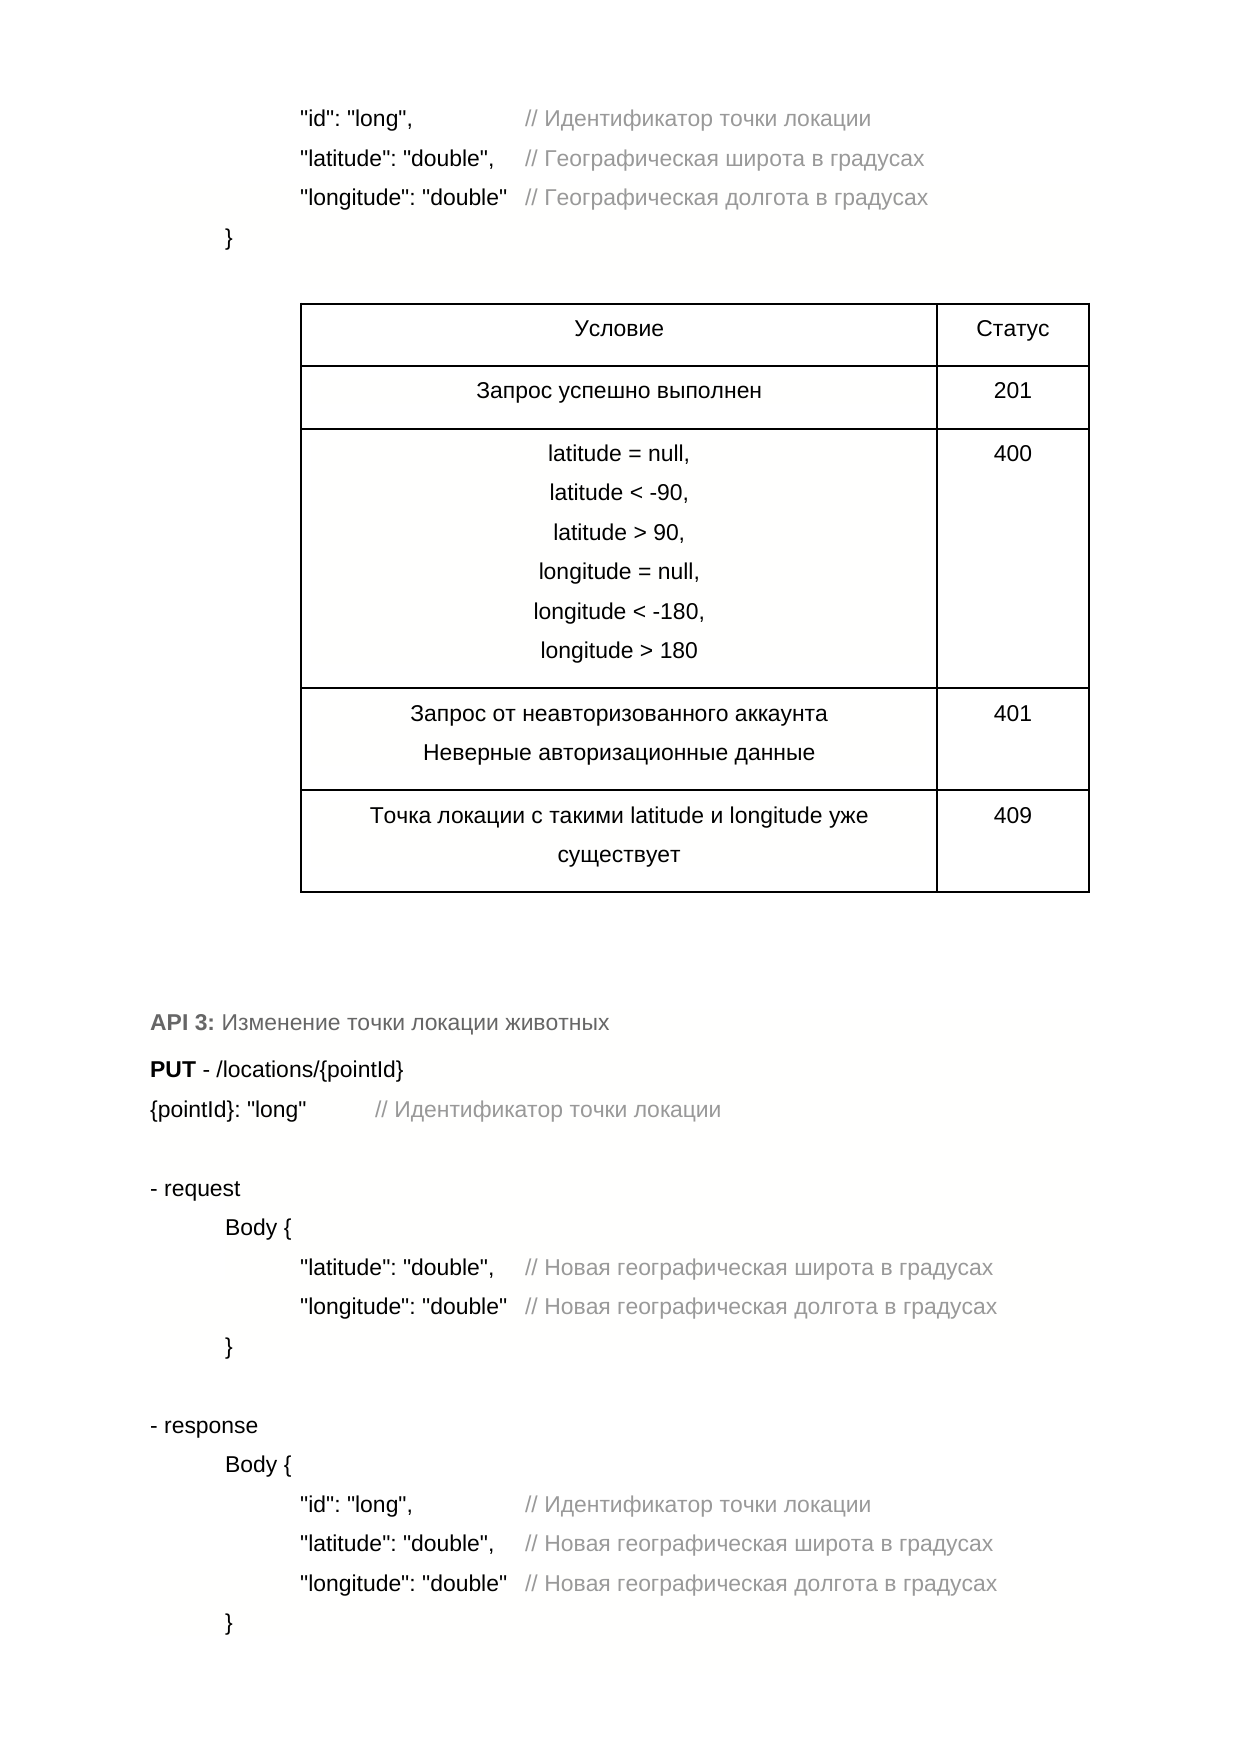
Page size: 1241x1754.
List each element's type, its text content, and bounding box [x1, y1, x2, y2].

text } [150, 1333, 1090, 1359]
text } [150, 224, 1090, 250]
table_cell Точка локации с такими latitude и longitude уже существует [302, 791, 936, 891]
text "id": "long", // Идентификатор точки локации [150, 1491, 1090, 1517]
text Body { [225, 1214, 1090, 1241]
table_cell 401 [938, 689, 1088, 789]
text "latitude": "double", // Новая географическая широта в градусах [150, 1530, 1090, 1557]
table_cell 409 [938, 791, 1088, 891]
text - response [150, 1412, 1090, 1438]
table_cell Запрос от неавторизованного аккаунта Неверные авторизационные данные [302, 689, 936, 789]
text PUT - /locations/{pointId} [150, 1056, 1090, 1083]
table_header Условие [302, 305, 936, 365]
table_header Статус [938, 305, 1088, 365]
text } [150, 1609, 1090, 1636]
table_cell 400 [938, 430, 1088, 687]
text "longitude": "double" // Новая географическая долгота в градусах [150, 1570, 1090, 1596]
table_cell Запрос успешно выполнен [302, 367, 936, 427]
text "id": "long", // Идентификатор точки локации [150, 105, 1090, 132]
text - request [150, 1175, 1090, 1201]
text Body { [150, 1451, 1090, 1478]
text "latitude": "double", // Географическая широта в градусах [150, 145, 1090, 171]
text "latitude": "double", // Новая географическая широта в градусах [225, 1254, 1090, 1280]
text "longitude": "double" // Новая географическая долгота в градусах [150, 1293, 1090, 1320]
table_cell latitude = null, latitude < -90, latitude > 90, longitude = null, longitude < -180, longitude > 180 [302, 430, 936, 687]
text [150, 184, 1090, 211]
table_cell 201 [938, 367, 1088, 427]
text {pointId}: "long" // Идентификатор точки локации [150, 1096, 1090, 1122]
subtitle API 3: Изменение точки локации животных [150, 1009, 1090, 1035]
